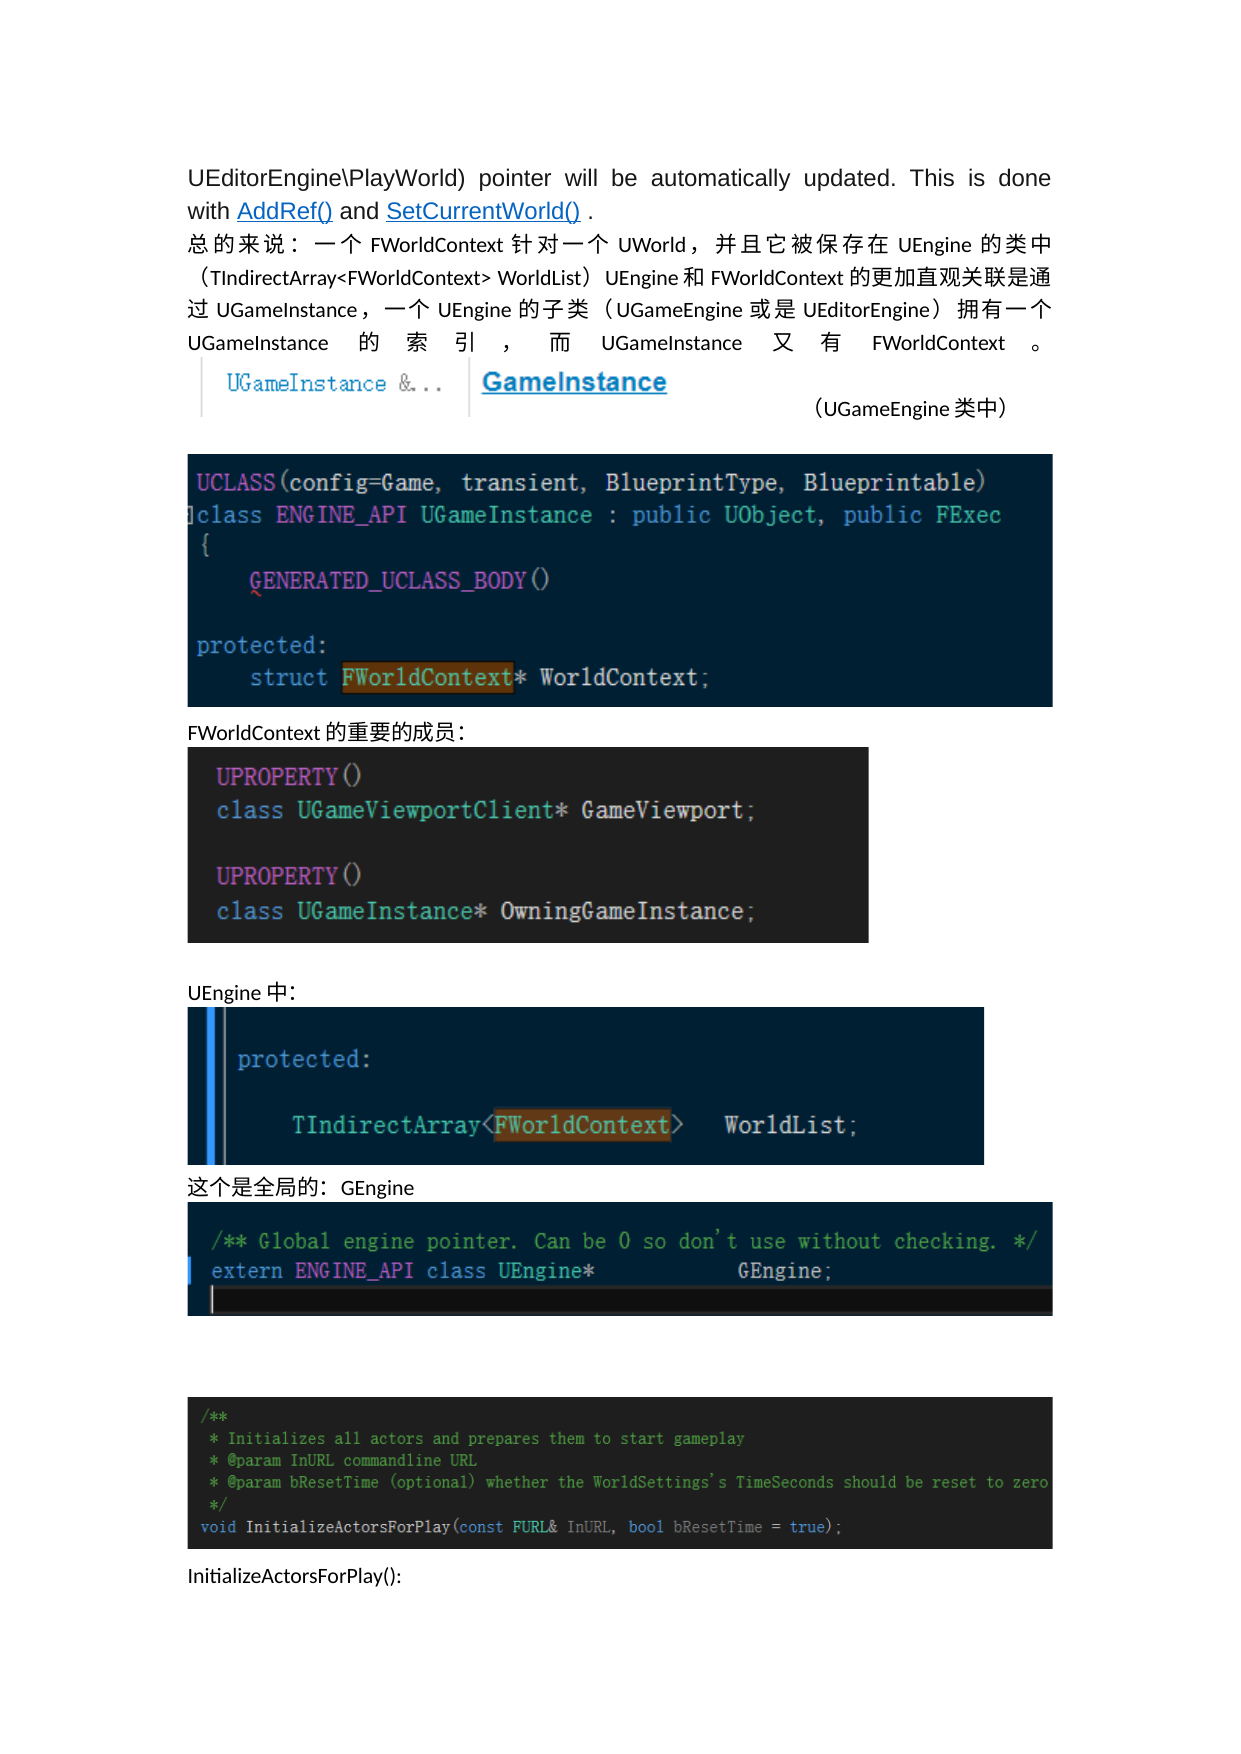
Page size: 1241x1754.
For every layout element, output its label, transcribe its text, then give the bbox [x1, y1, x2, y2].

picture [187, 747, 869, 943]
text UEngine中： [187, 974, 1053, 1007]
text 这个是全局的：GEngine [187, 1169, 1053, 1202]
picture [187, 1397, 1053, 1549]
picture [187, 1007, 985, 1165]
picture [187, 357, 802, 417]
text 总的来说：一个FWorldContext针对一个UWorld，并且它被保存在UEngine的类中（TIndirectArray<FWorldContext> WorldList）UEngine和FWorldContext的更加直观关联是通过UGameInstance，一个UEngine的子类（UGameEngine或是UEditorEngine）拥有一个UGameInstance的索引，而UGameInstance又有FWorldContext。 （UGameEngine类中） [187, 227, 1053, 454]
text InitializeActorsForPlay(): [187, 1559, 1053, 1592]
text FWorldContext的重要的成员： [187, 714, 1053, 747]
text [187, 162, 1053, 227]
picture [187, 454, 1053, 707]
picture [187, 1202, 1053, 1316]
